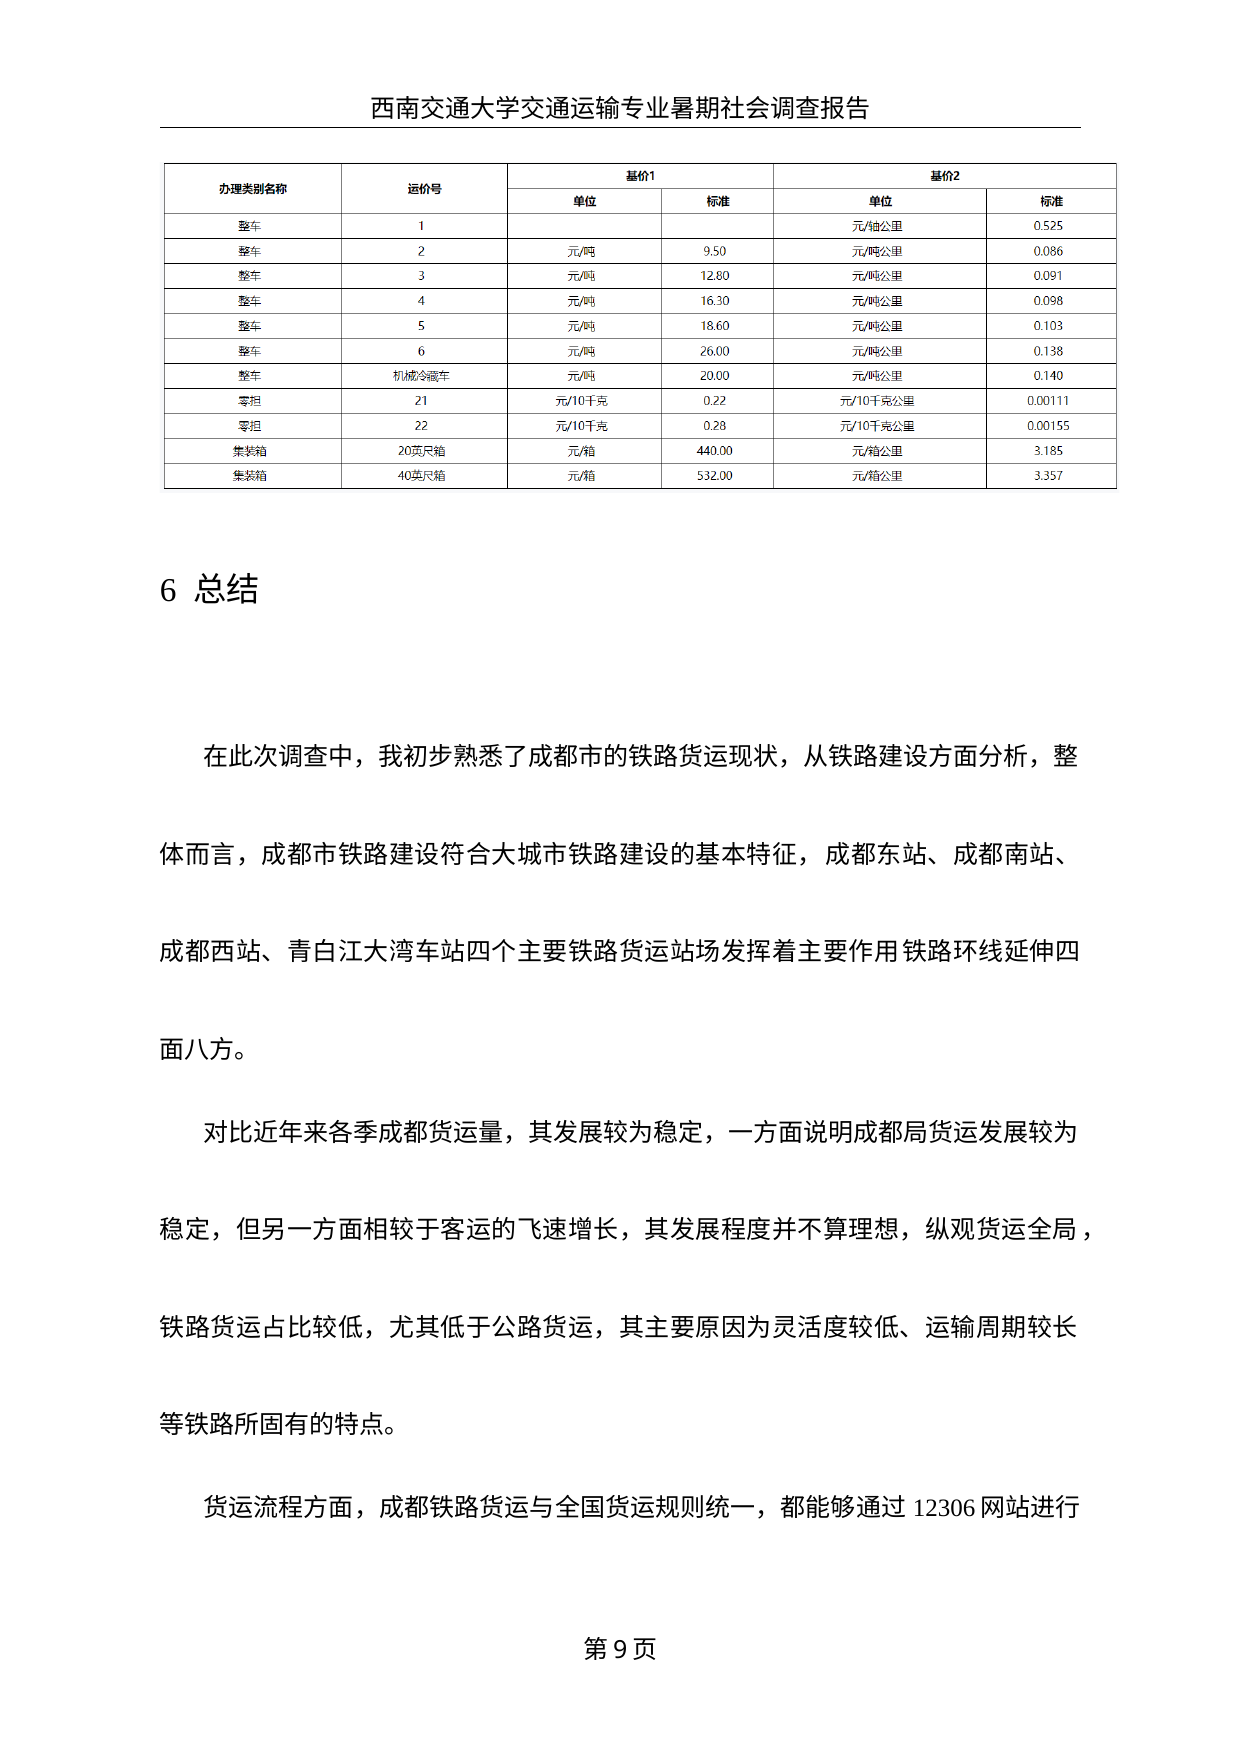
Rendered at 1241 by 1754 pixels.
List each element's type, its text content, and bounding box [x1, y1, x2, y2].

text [159, 1473, 1081, 1538]
subtitle 6 总结 [159, 555, 1081, 620]
text 在此次调查中，我初步熟悉了成都市的铁路货运现状，从铁路建设方面分析，整体而言，成都市铁路建设符合大城市铁路建设的基本特征，成都东站、成都南站、成都西站、青白江大湾车站四个主要铁路货运站场发挥着主要作用铁路环线延伸四面八方。 [159, 722, 1081, 1080]
picture [159, 162, 1120, 493]
text 对比近年来各季成都货运量，其发展较为稳定，一方面说明成都局货运发展较为稳定，但另一方面相较于客运的飞速增长，其发展程度并不算理想，纵观货运全局，铁路货运占比较低，尤其低于公路货运，其主要原因为灵活度较低、运输周期较长等铁路所固有的特点。 [159, 1098, 1081, 1455]
